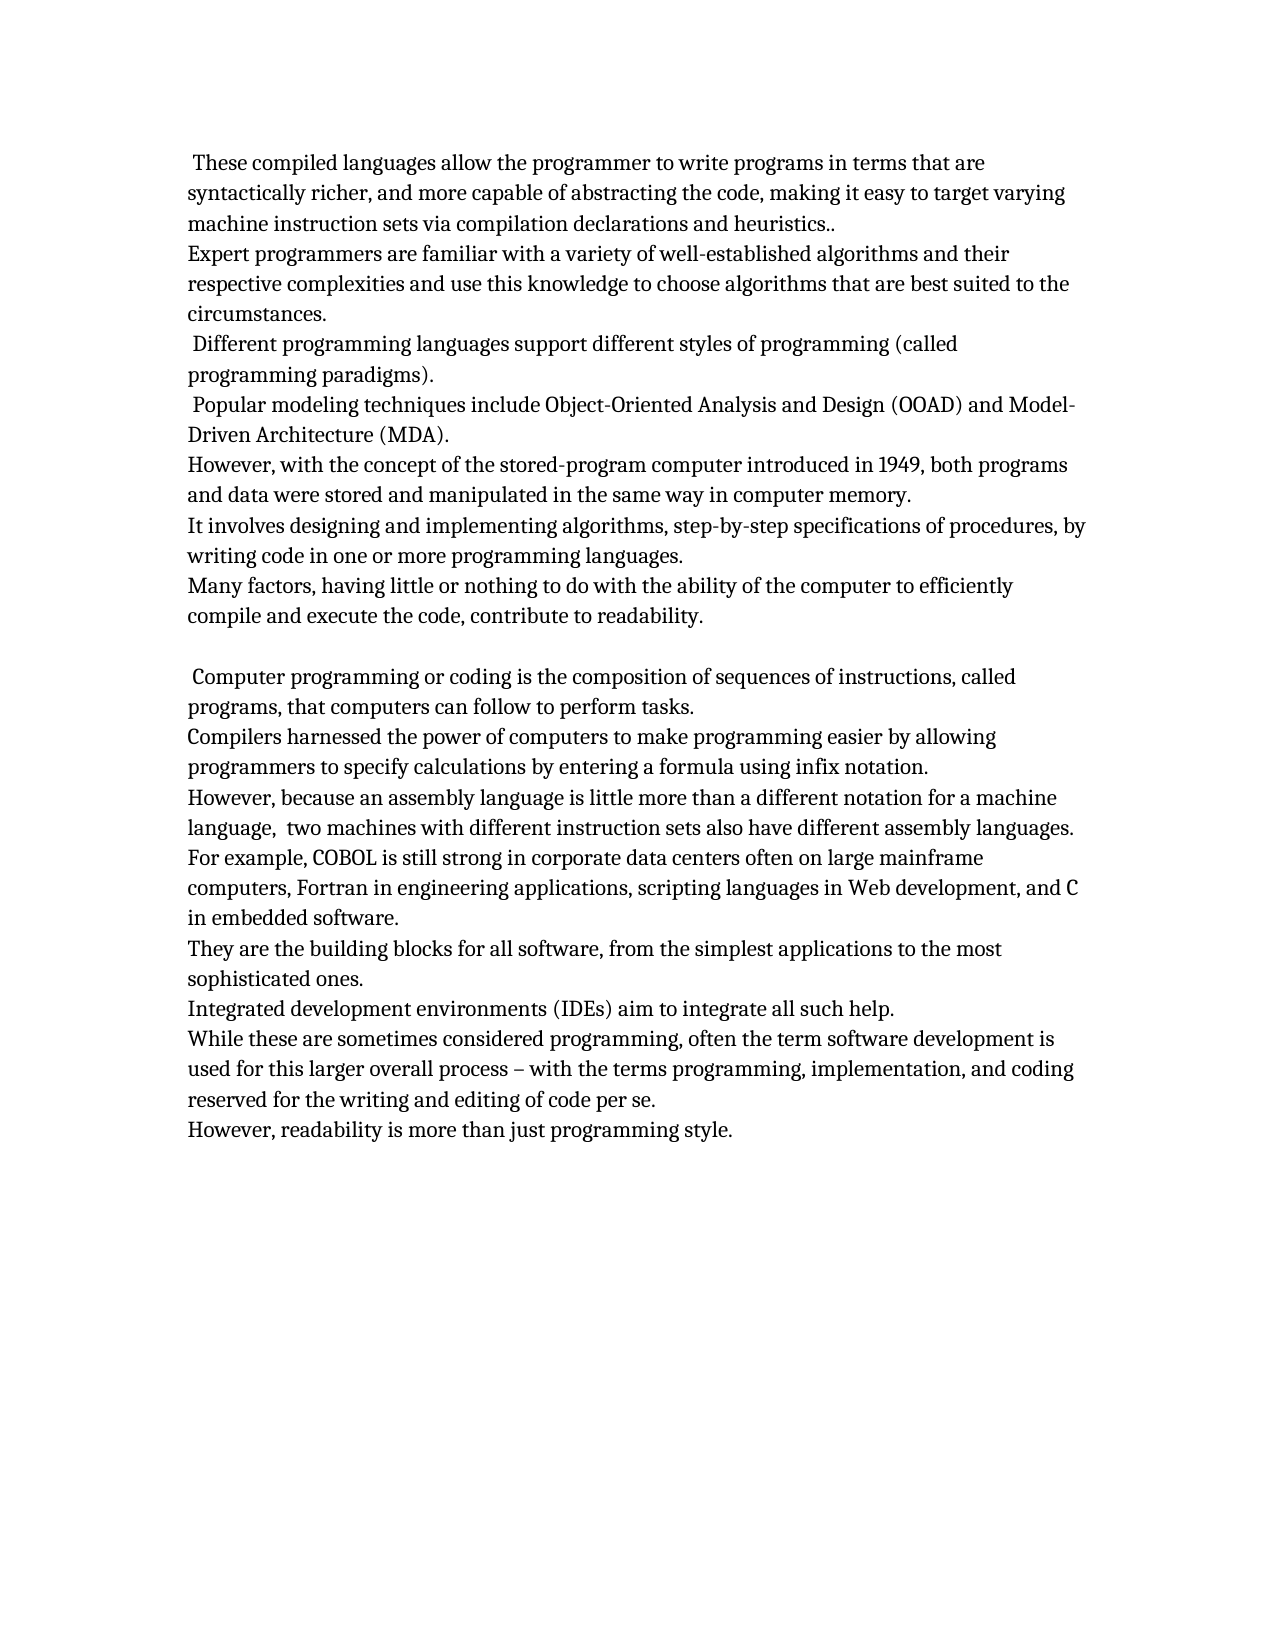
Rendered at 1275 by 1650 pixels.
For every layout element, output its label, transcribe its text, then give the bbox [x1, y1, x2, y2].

text These compiled languages allow the programmer to write programs in terms that are syntactically richer, and more capable of abstracting the code, making it easy to target varying machine instruction sets via compilation declarations and heuristics.. Expert programmers are familiar with a variety of well-established algorithms and their respective complexities and use this knowledge to choose algorithms that are best suited to the circumstances. Different programming languages support different styles of programming (called programming paradigms). Popular modeling techniques include Object-Oriented Analysis and Design (OOAD) and Model-Driven Architecture (MDA). However, with the concept of the stored-program computer introduced in 1949, both programs and data were stored and manipulated in the same way in computer memory. It involves designing and implementing algorithms, step-by-step specifications of procedures, by writing code in one or more programming languages. Many factors, having little or nothing to do with the ability of the computer to efficiently compile and execute the code, contribute to readability. Computer programming or coding is the composition of sequences of instructions, called programs, that computers can follow to perform tasks. Compilers harnessed the power of computers to make programming easier by allowing programmers to specify calculations by entering a formula using infix notation. However, because an assembly language is little more than a different notation for a machine language, two machines with different instruction sets also have different assembly languages. For example, COBOL is still strong in corporate data centers often on large mainframe computers, Fortran in engineering applications, scripting languages in Web development, and C in embedded software. They are the building blocks for all software, from the simplest applications to the most sophisticated ones. Integrated development environments (IDEs) aim to integrate all such help. While these are sometimes considered programming, often the term software development is used for this larger overall process – with the terms programming, implementation, and coding reserved for the writing and editing of code per se. However, readability is more than just programming style. [187, 150, 1087, 1143]
